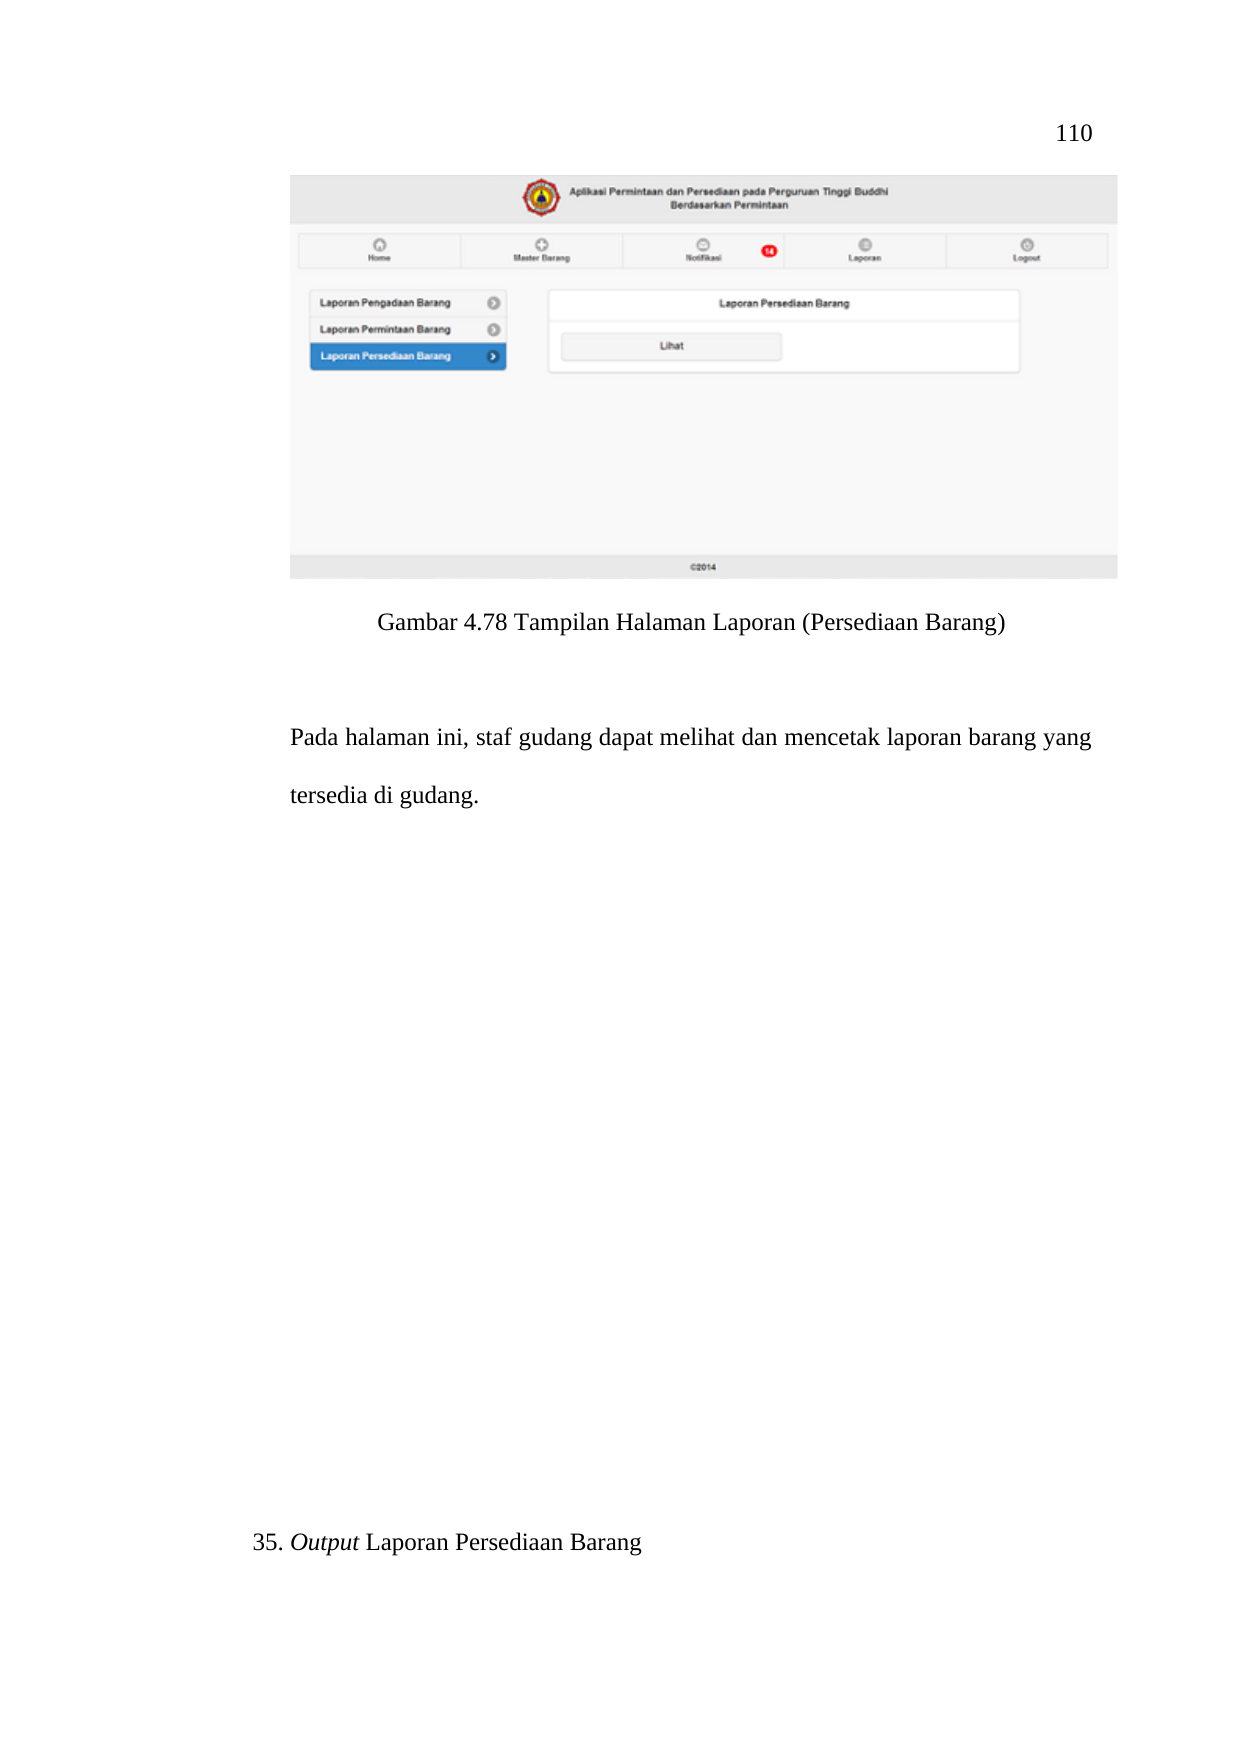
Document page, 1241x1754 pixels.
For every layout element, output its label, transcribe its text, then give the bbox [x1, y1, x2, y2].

picture [289, 175, 1118, 579]
list Output Laporan Persediaan Barang [252, 1527, 1092, 1556]
list Pada halaman ini, staf gudang dapat melihat dan mencetak laporan barang yang tersedia di gudang. [290, 722, 1092, 809]
list Gambar 4.78 Tampilan Halaman Laporan (Persediaan Barang) [290, 607, 1092, 636]
